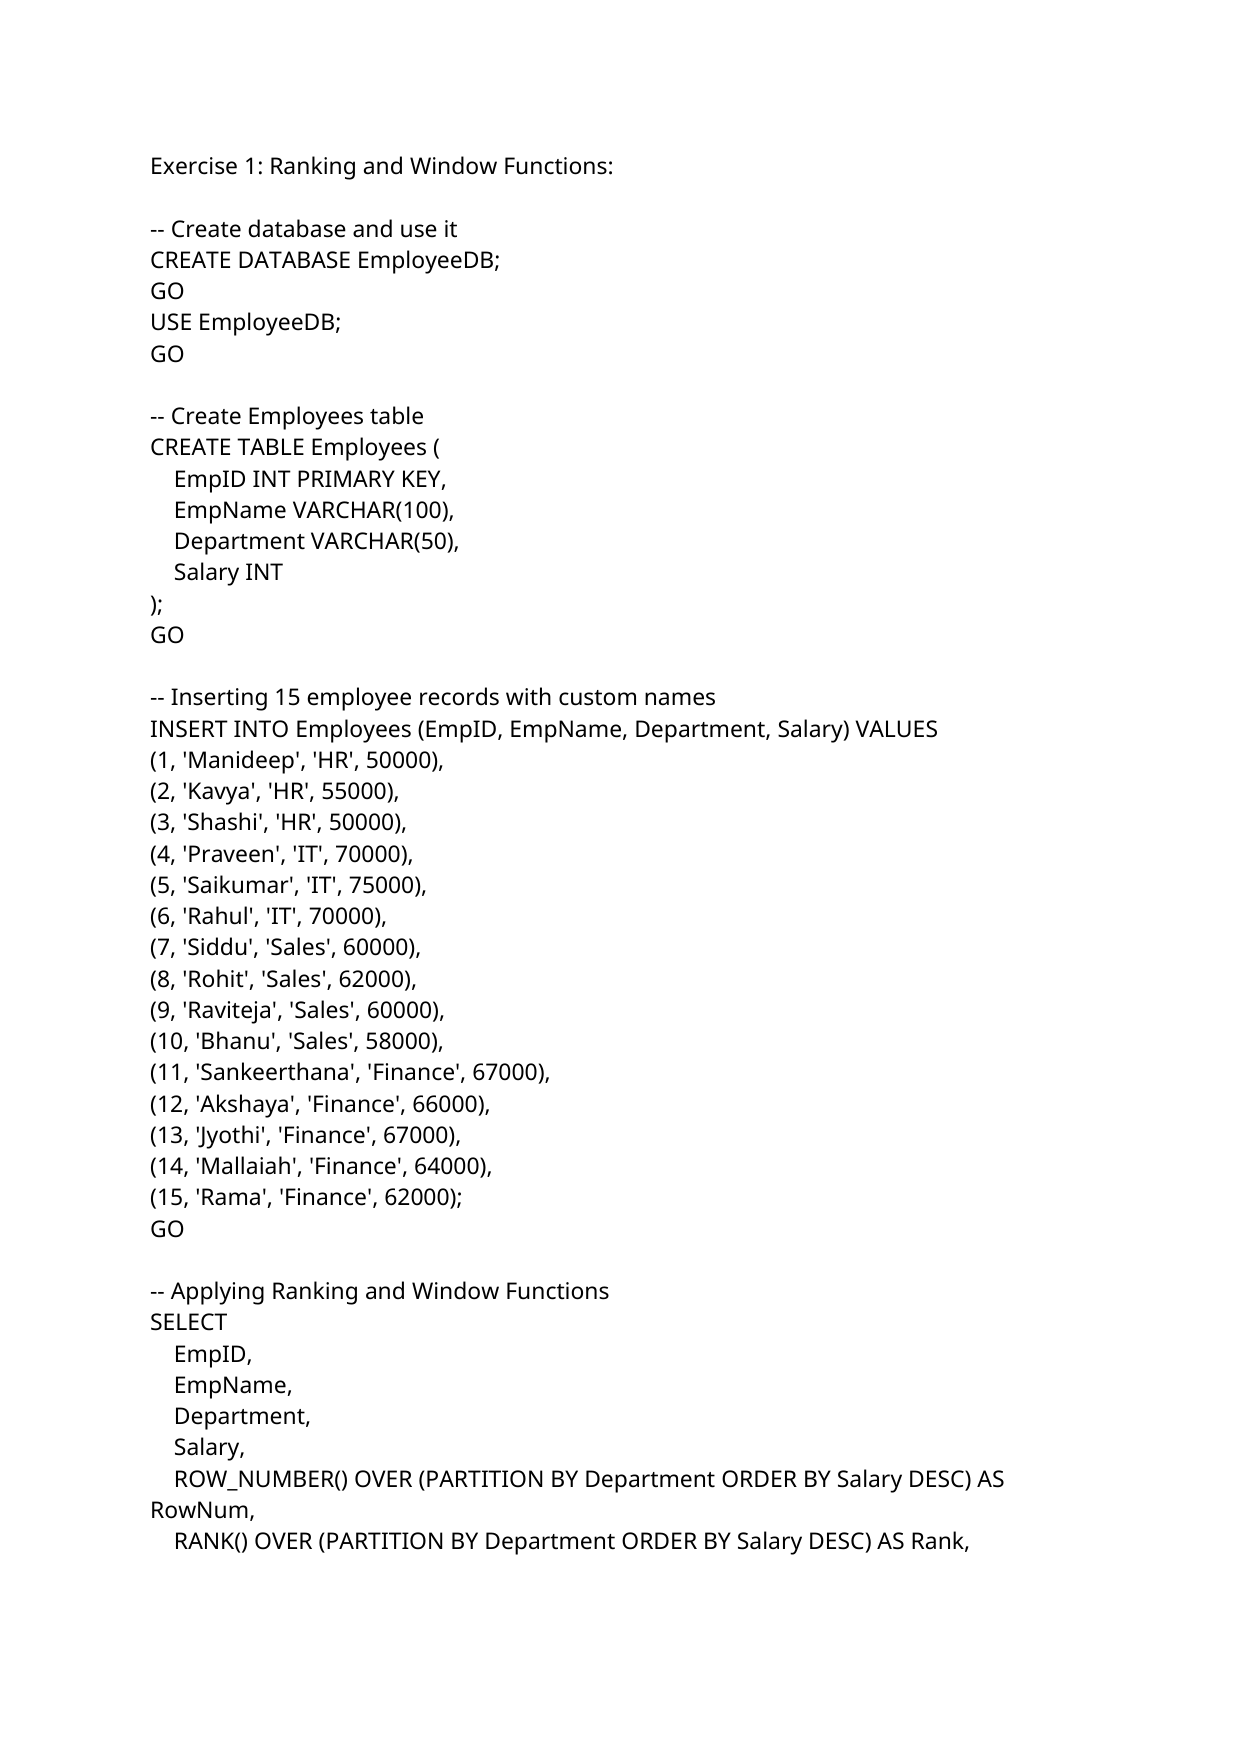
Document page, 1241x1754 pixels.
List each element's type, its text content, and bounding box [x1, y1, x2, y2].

text -- Create database and use it [150, 212, 1090, 244]
text CREATE TABLE Employees ( [150, 431, 1090, 462]
text Salary INT [150, 556, 1090, 587]
text GO [150, 337, 1090, 369]
text (10, 'Bhanu', 'Sales', 58000), [150, 1025, 1090, 1056]
text (11, 'Sankeerthana', 'Finance', 67000), [150, 1056, 1090, 1087]
text (4, 'Praveen', 'IT', 70000), [150, 837, 1090, 869]
text RANK() OVER (PARTITION BY Department ORDER BY Salary DESC) AS Rank, [150, 1525, 1090, 1556]
text (12, 'Akshaya', 'Finance', 66000), [150, 1087, 1090, 1119]
text -- Create Employees table [150, 400, 1090, 431]
text EmpID INT PRIMARY KEY, [150, 462, 1090, 494]
text SELECT [150, 1306, 1090, 1337]
text (15, 'Rama', 'Finance', 62000); [150, 1181, 1090, 1212]
text EmpName, [150, 1369, 1090, 1400]
text ROW_NUMBER() OVER (PARTITION BY Department ORDER BY Salary DESC) AS RowNum, [150, 1462, 1090, 1525]
text (7, 'Siddu', 'Sales', 60000), [150, 931, 1090, 962]
text Exercise 1: Ranking and Window Functions: [150, 150, 1090, 181]
text Salary, [150, 1431, 1090, 1462]
text EmpID, [150, 1337, 1090, 1369]
text (2, 'Kavya', 'HR', 55000), [150, 775, 1090, 806]
text GO [150, 275, 1090, 306]
text USE EmployeeDB; [150, 306, 1090, 337]
text Department, [150, 1400, 1090, 1431]
text (8, 'Rohit', 'Sales', 62000), [150, 962, 1090, 994]
text (3, 'Shashi', 'HR', 50000), [150, 806, 1090, 837]
text (1, 'Manideep', 'HR', 50000), [150, 744, 1090, 775]
text -- Inserting 15 employee records with custom names [150, 681, 1090, 712]
text CREATE DATABASE EmployeeDB; [150, 244, 1090, 275]
text GO [150, 619, 1090, 650]
text ); [150, 587, 1090, 619]
text INSERT INTO Employees (EmpID, EmpName, Department, Salary) VALUES [150, 712, 1090, 744]
text (14, 'Mallaiah', 'Finance', 64000), [150, 1150, 1090, 1181]
text (5, 'Saikumar', 'IT', 75000), [150, 869, 1090, 900]
text (13, 'Jyothi', 'Finance', 67000), [150, 1119, 1090, 1150]
text (6, 'Rahul', 'IT', 70000), [150, 900, 1090, 931]
text Department VARCHAR(50), [150, 525, 1090, 556]
text EmpName VARCHAR(100), [150, 494, 1090, 525]
text (9, 'Raviteja', 'Sales', 60000), [150, 994, 1090, 1025]
text GO [150, 1212, 1090, 1244]
text -- Applying Ranking and Window Functions [150, 1275, 1090, 1306]
